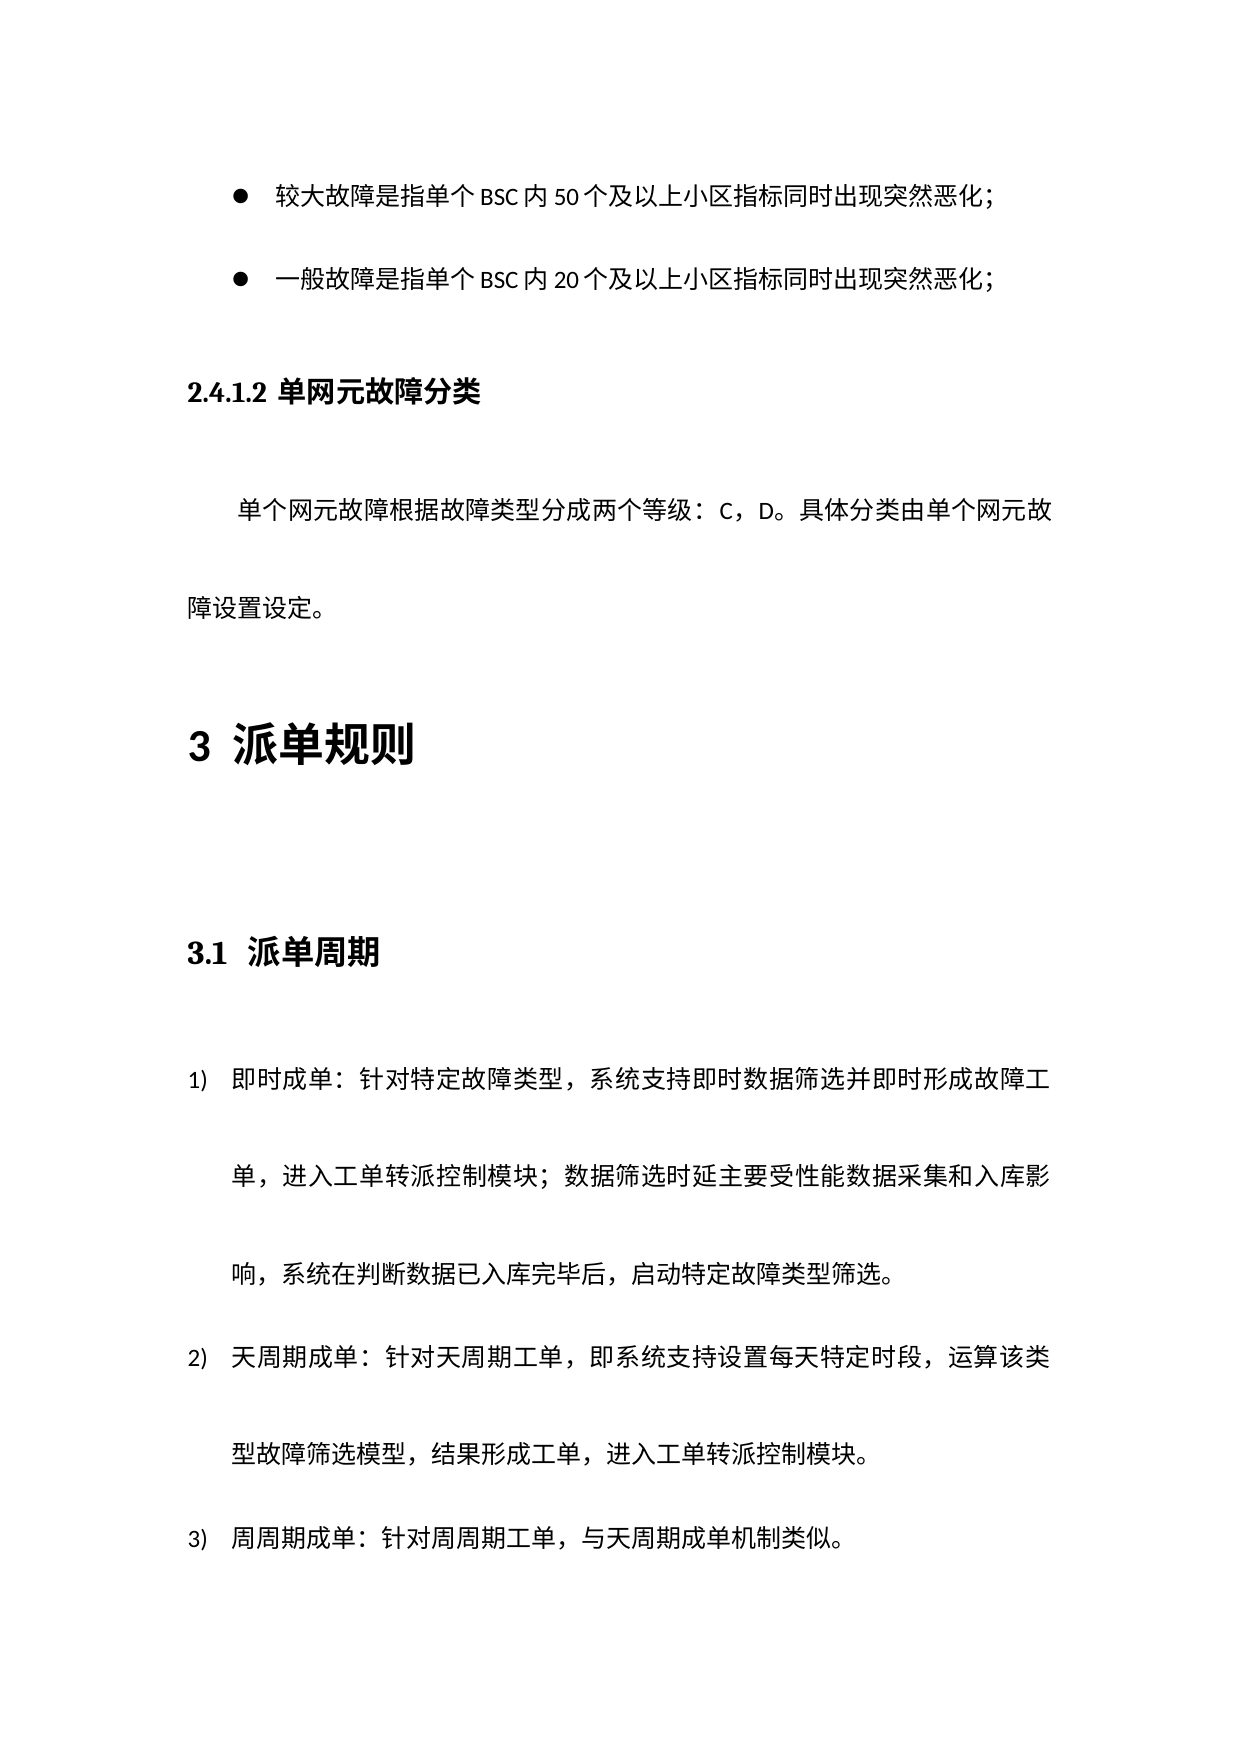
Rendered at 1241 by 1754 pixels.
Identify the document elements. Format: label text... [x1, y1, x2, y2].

subtitle 派单周期 [187, 918, 1053, 983]
text 单个网元故障根据故障类型分成两个等级：C，D。具体分类由单个网元故障设置设定。 [187, 476, 1053, 639]
list 周周期成单：针对周周期工单，与天周期成单机制类似。 [187, 1504, 1053, 1569]
list 即时成单：针对特定故障类型，系统支持即时数据筛选并即时形成故障工单，进入工单转派控制模块；数据筛选时延主要受性能数据采集和入库影响，系统在判断数据已入库完毕后，启动特定故障类型筛选。 [187, 1045, 1053, 1305]
list 天周期成单：针对天周期工单，即系统支持设置每天特定时段，运算该类型故障筛选模型，结果形成工单，进入工单转派控制模块。 [187, 1323, 1053, 1486]
list 一般故障是指单个BSC内20个及以上小区指标同时出现突然恶化； [231, 245, 1053, 310]
subtitle 单网元故障分类 [187, 357, 1053, 422]
subtitle 派单规则 [187, 692, 1053, 790]
list 较大故障是指单个BSC内50个及以上小区指标同时出现突然恶化； [231, 162, 1053, 227]
